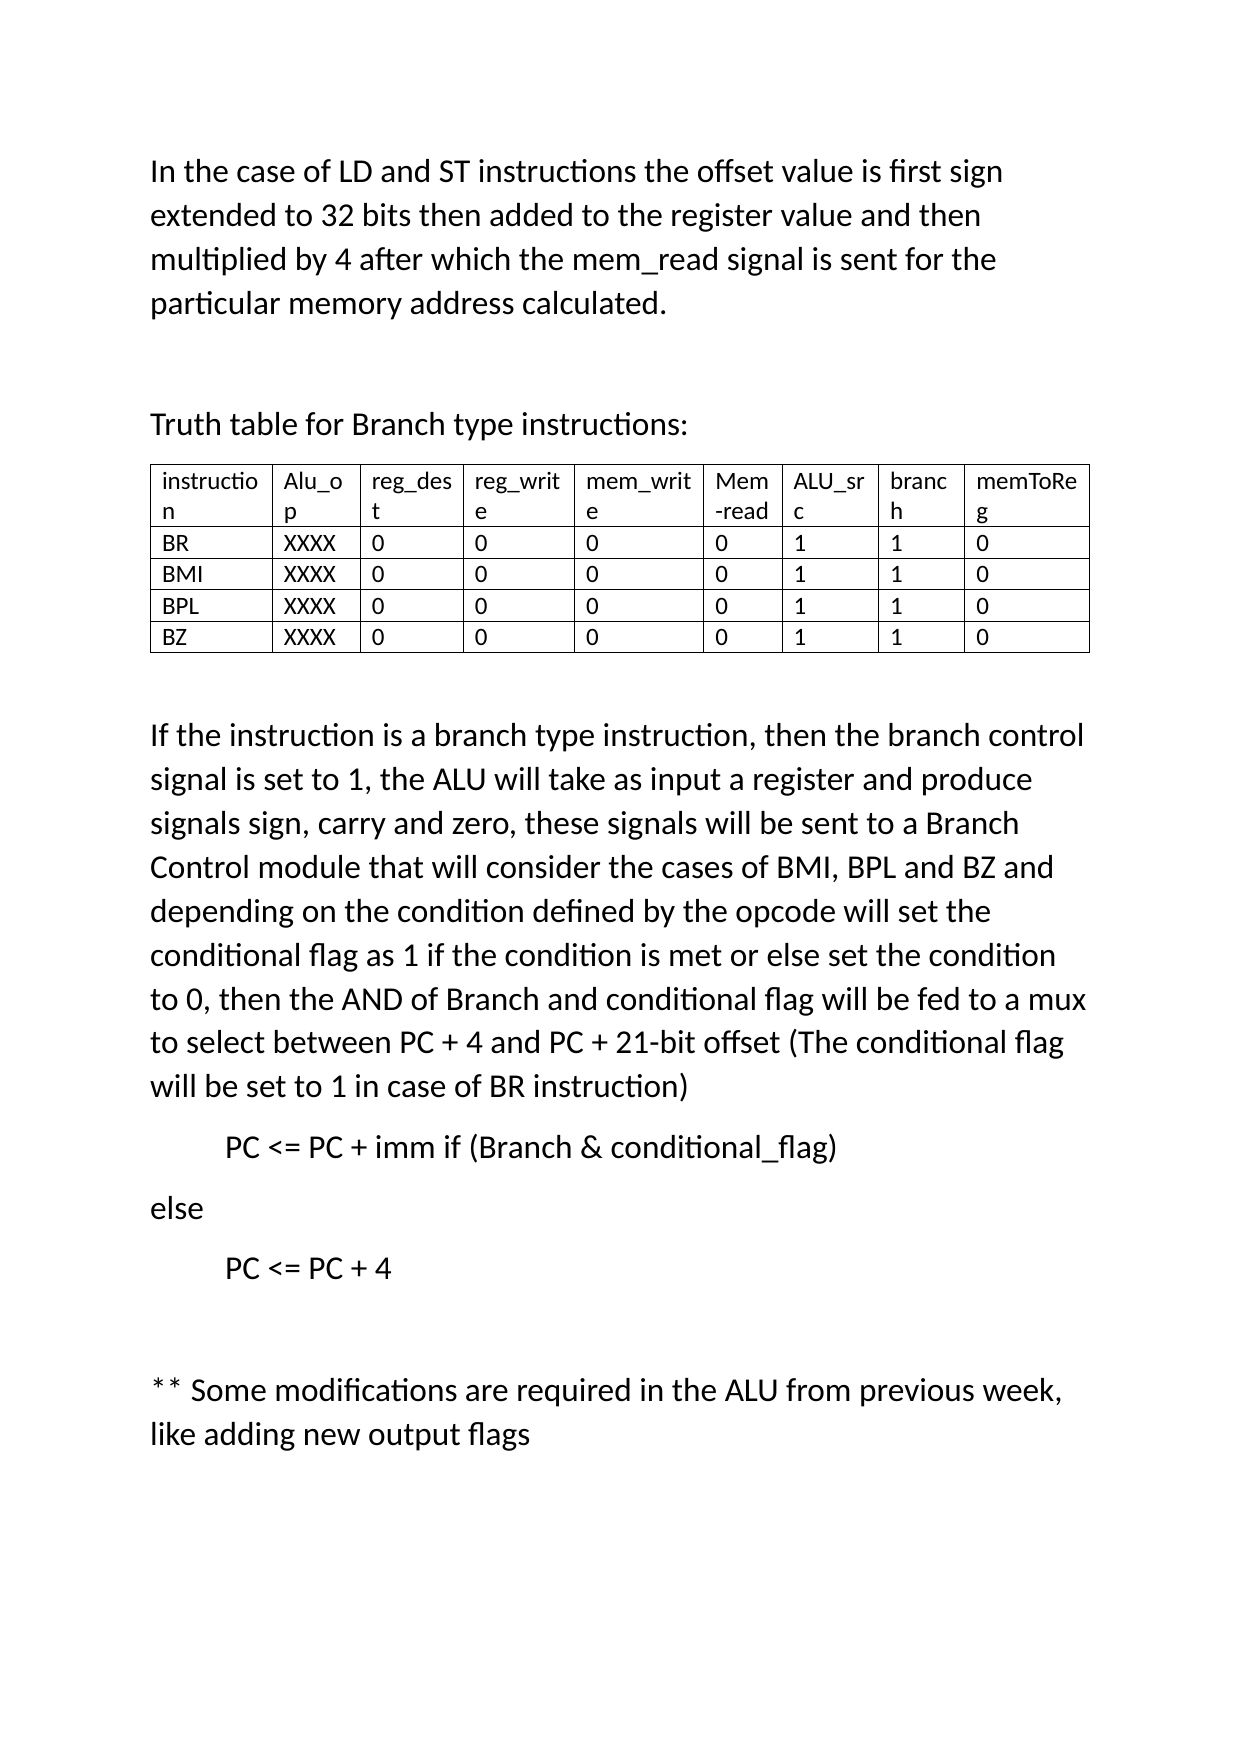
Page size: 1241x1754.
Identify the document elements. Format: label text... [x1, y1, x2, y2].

text In the case of LD and ST instructions the offset value is first sign extended to 32 bits then added to the register value and then multiplied by 4 after which the mem_read signal is sent for the particular memory address calculated. [150, 150, 1090, 323]
table_cell 0 [965, 622, 1089, 652]
text PC <= PC + 4 [150, 1247, 1090, 1288]
table_cell 1 [783, 622, 878, 652]
table_header reg_write [464, 465, 574, 526]
table_cell 0 [704, 559, 782, 589]
table_cell 1 [783, 559, 878, 589]
text ** Some modifications are required in the ALU from previous week, like adding new output flags [150, 1368, 1090, 1453]
table_cell BR [151, 527, 272, 557]
table_cell 0 [575, 622, 703, 652]
table_cell 0 [361, 622, 463, 652]
table_header reg_dest [361, 465, 463, 526]
table_cell 0 [704, 527, 782, 557]
table_cell BMI [151, 559, 272, 589]
table_cell XXXX [273, 559, 360, 589]
table_header Alu_op [273, 465, 360, 526]
table_cell 1 [783, 527, 878, 557]
table_cell 0 [965, 590, 1089, 621]
table_header instruction [151, 465, 272, 526]
table_header memToReg [965, 465, 1089, 526]
table_cell XXXX [273, 590, 360, 621]
table_cell 0 [575, 559, 703, 589]
text Truth table for Branch type instructions: [150, 403, 1090, 444]
table_cell 1 [879, 527, 964, 557]
table_cell 0 [361, 590, 463, 621]
text If the instruction is a branch type instruction, then the branch control signal is set to 1, the ALU will take as input a register and produce signals sign, carry and zero, these signals will be sent to a Branch Control module that will consider the cases of BMI, BPL and BZ and depending on the condition defined by the opcode will set the conditional flag as 1 if the condition is met or else set the condition to 0, then the AND of Branch and conditional flag will be fed to a mux to select between PC + 4 and PC + 21-bit offset (The conditional flag will be set to 1 in case of BR instruction) [150, 714, 1090, 1106]
table_cell 0 [704, 622, 782, 652]
table_header Mem-read [704, 465, 782, 526]
table_cell BZ [151, 622, 272, 652]
table_cell 0 [464, 622, 574, 652]
text else [150, 1187, 1090, 1227]
table_header ALU_src [783, 465, 878, 526]
table_cell 1 [879, 559, 964, 589]
table_cell 0 [965, 527, 1089, 557]
table_cell 0 [464, 590, 574, 621]
table_header branch [879, 465, 964, 526]
table_cell 0 [704, 590, 782, 621]
table_cell 0 [965, 559, 1089, 589]
text PC <= PC + imm if (Branch & conditional_flag) [150, 1126, 1090, 1167]
table_cell 1 [879, 622, 964, 652]
table_cell BPL [151, 590, 272, 621]
table_cell 0 [575, 527, 703, 557]
table_cell 0 [464, 559, 574, 589]
table_cell 0 [361, 527, 463, 557]
table_cell 1 [783, 590, 878, 621]
table_cell 0 [575, 590, 703, 621]
table_cell XXXX [273, 622, 360, 652]
table_cell XXXX [273, 527, 360, 557]
table_header mem_write [575, 465, 703, 526]
table_cell 0 [464, 527, 574, 557]
table_cell 0 [361, 559, 463, 589]
table_cell 1 [879, 590, 964, 621]
